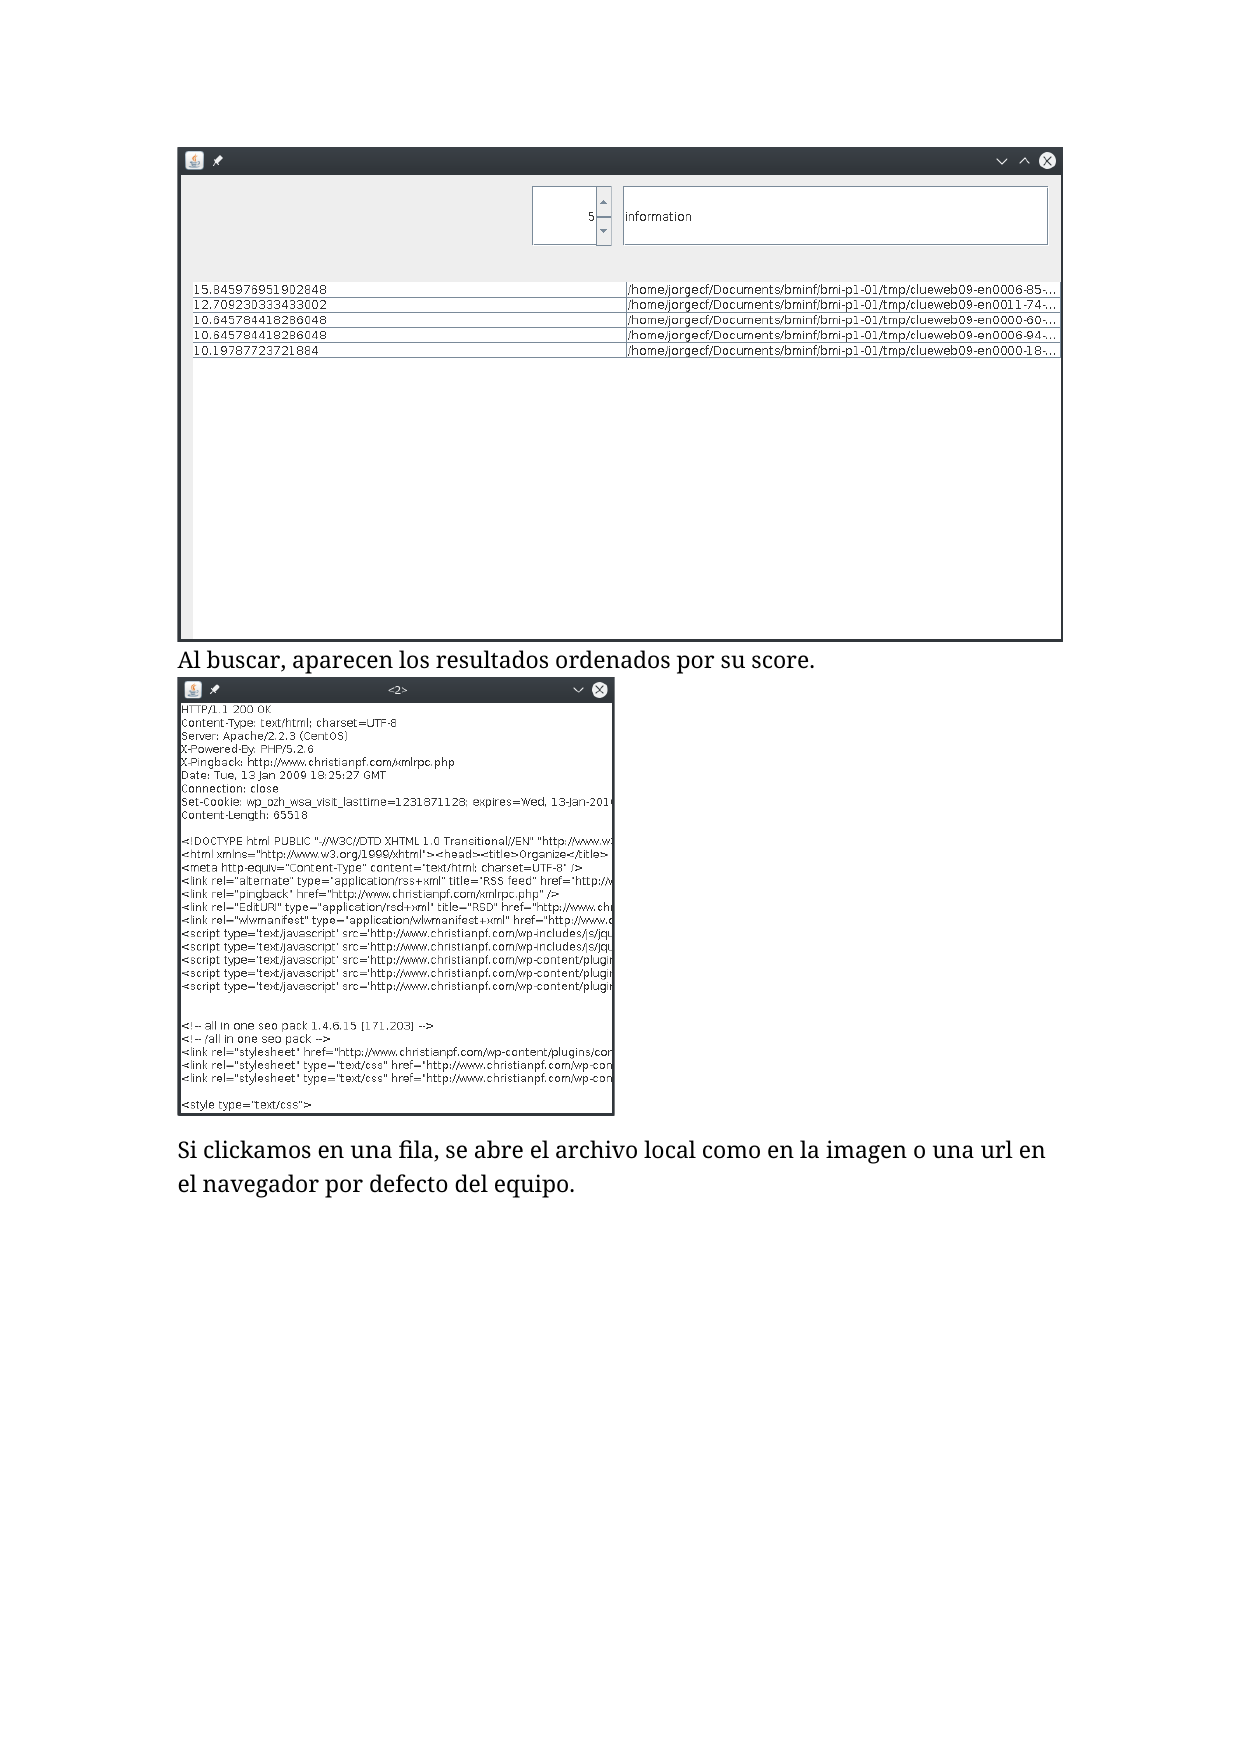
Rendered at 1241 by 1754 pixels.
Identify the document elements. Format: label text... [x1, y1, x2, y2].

text Si clickamos en una fila, se abre el archivo local como en la imagen o una url en el navegador por defecto del equipo. [177, 1134, 1063, 1199]
picture [177, 147, 1063, 642]
picture [177, 677, 615, 1116]
